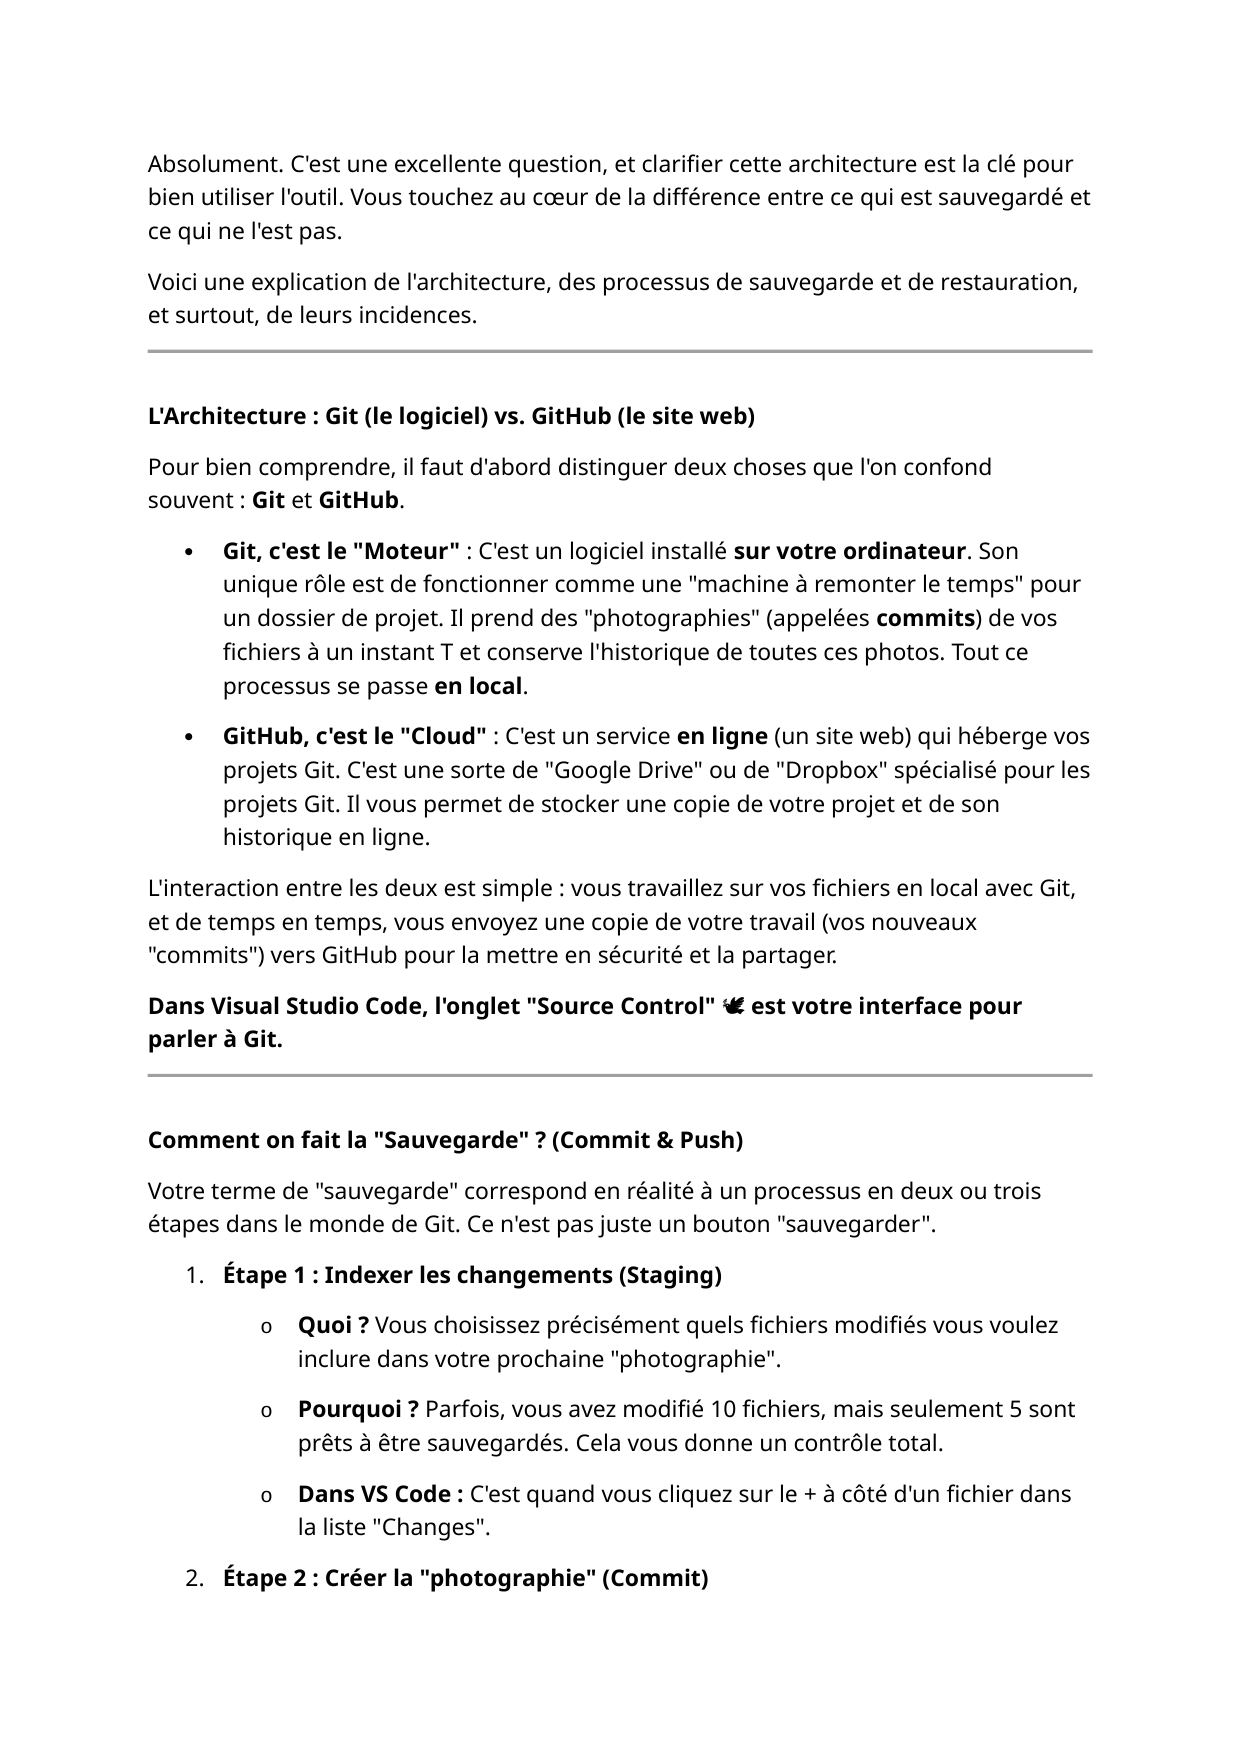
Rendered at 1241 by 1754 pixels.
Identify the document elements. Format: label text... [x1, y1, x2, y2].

text Voici une explication de l'architecture, des processus de sauvegarde et de restauration, et surtout, de leurs incidences. [148, 266, 1093, 331]
list GitHub, c'est le "Cloud" : C'est un service en ligne (un site web) qui héberge vos projets Git. C'est une sorte de "Google Drive" ou de "Dropbox" spécialisé pour les projets Git. Il vous permet de stocker une copie de votre projet et de son historique en ligne. [185, 720, 1093, 853]
text Comment on fait la "Sauvegarde" ? (Commit & Push) [148, 1124, 1093, 1156]
list Dans VS Code : C'est quand vous cliquez sur le + à côté d'un fichier dans la liste "Changes". [260, 1478, 1093, 1543]
list Git, c'est le "Moteur" : C'est un logiciel installé sur votre ordinateur. Son unique rôle est de fonctionner comme une "machine à remonter le temps" pour un dossier de projet. Il prend des "photographies" (appelées commits) de vos fichiers à un instant T et conserve l'historique de toutes ces photos. Tout ce processus se passe en local. [185, 535, 1093, 701]
list Étape 2 : Créer la "photographie" (Commit) [185, 1562, 1093, 1593]
text L'Architecture : Git (le logiciel) vs. GitHub (le site web) [148, 400, 1093, 431]
text Dans Visual Studio Code, l'onglet "Source Control" 🕊️ est votre interface pour parler à Git. [148, 990, 1093, 1055]
text Absolument. C'est une excellente question, et clarifier cette architecture est la clé pour bien utiliser l'outil. Vous touchez au cœur de la différence entre ce qui est sauvegardé et ce qui ne l'est pas. [148, 148, 1093, 246]
list Étape 1 : Indexer les changements (Staging) [185, 1259, 1093, 1290]
text Votre terme de "sauvegarde" correspond en réalité à un processus en deux ou trois étapes dans le monde de Git. Ce n'est pas juste un bouton "sauvegarder". [148, 1175, 1093, 1240]
text Pour bien comprendre, il faut d'abord distinguer deux choses que l'on confond souvent : Git et GitHub. [148, 451, 1093, 516]
list Pourquoi ? Parfois, vous avez modifié 10 fichiers, mais seulement 5 sont prêts à être sauvegardés. Cela vous donne un contrôle total. [260, 1393, 1093, 1458]
list Quoi ? Vous choisissez précisément quels fichiers modifiés vous voulez inclure dans votre prochaine "photographie". [260, 1309, 1093, 1374]
text L'interaction entre les deux est simple : vous travaillez sur vos fichiers en local avec Git, et de temps en temps, vous envoyez une copie de votre travail (vos nouveaux "commits") vers GitHub pour la mettre en sécurité et la partager. [148, 872, 1093, 971]
